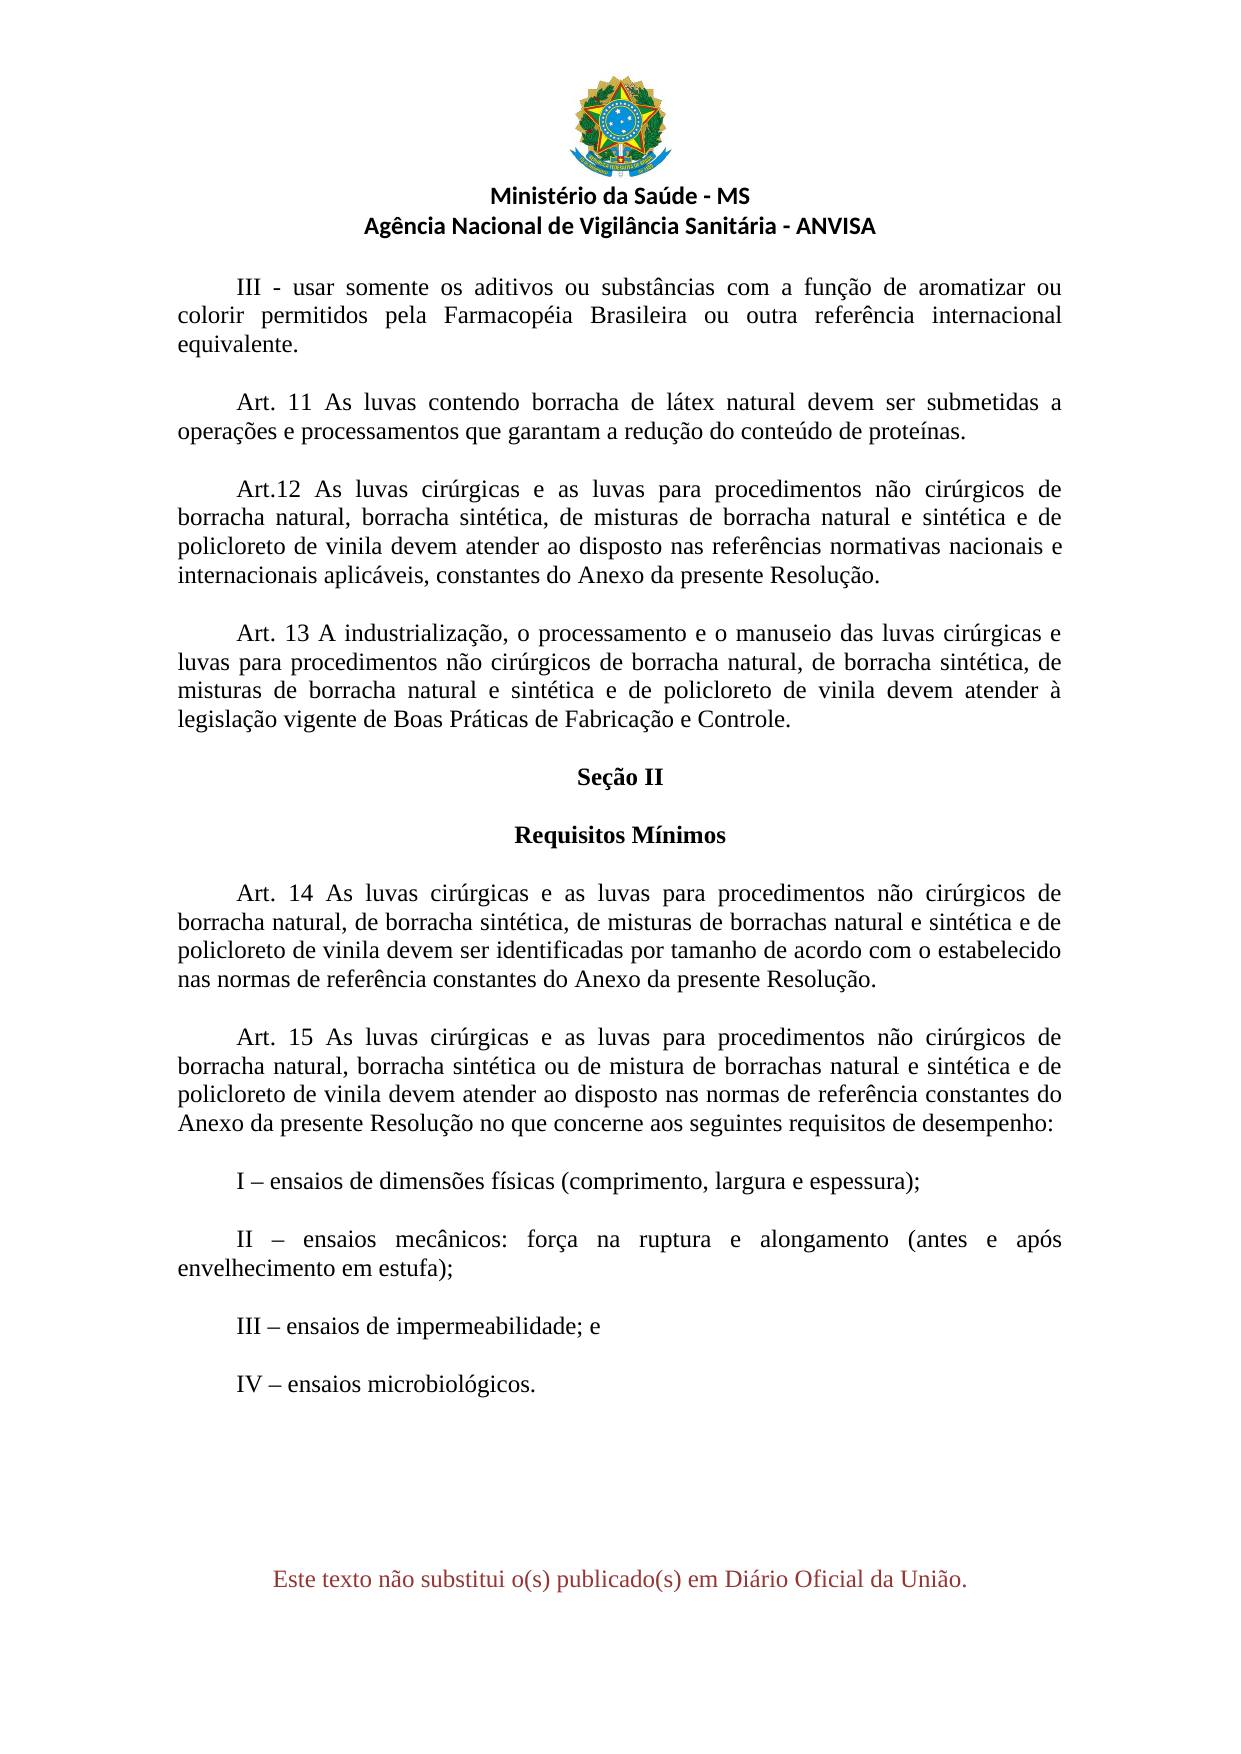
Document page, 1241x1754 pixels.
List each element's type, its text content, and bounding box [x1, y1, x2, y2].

text Art.12 As luvas cirúrgicas e as luvas para procedimentos não cirúrgicos de borracha natural, borracha sintética, de misturas de borracha natural e sintética e de policloreto de vinila devem atender ao disposto nas referências normativas nacionais e internacionais aplicáveis, constantes do Anexo da presente Resolução. [177, 474, 1063, 589]
text Seção II [177, 762, 1063, 791]
text Art. 11 As luvas contendo borracha de látex natural devem ser submetidas a operações e processamentos que garantam a redução do conteúdo de proteínas. [177, 387, 1063, 444]
text IV – ensaios microbiológicos. [177, 1369, 1063, 1397]
text I – ensaios de dimensões físicas (comprimento, largura e espessura); [177, 1166, 1063, 1195]
text III – ensaios de impermeabilidade; e [177, 1311, 1063, 1339]
text Requisitos Mínimos [177, 820, 1063, 849]
text Art. 14 As luvas cirúrgicas e as luvas para procedimentos não cirúrgicos de borracha natural, de borracha sintética, de misturas de borrachas natural e sintética e de policloreto de vinila devem ser identificadas por tamanho de acordo com o estabelecido nas normas de referência constantes do Anexo da presente Resolução. [177, 878, 1063, 993]
text Art. 15 As luvas cirúrgicas e as luvas para procedimentos não cirúrgicos de borracha natural, borracha sintética ou de mistura de borrachas natural e sintética e de policloreto de vinila devem atender ao disposto nas normas de referência constantes do Anexo da presente Resolução no que concerne aos seguintes requisitos de desempenho: [177, 1022, 1063, 1137]
text II – ensaios mecânicos: força na ruptura e alongamento (antes e após envelhecimento em estufa); [177, 1224, 1063, 1282]
text III - usar somente os aditivos ou substâncias com a função de aromatizar ou colorir permitidos pela Farmacopéia Brasileira ou outra referência internacional equivalente. [177, 272, 1063, 358]
picture [566, 73, 674, 180]
text Art. industrialização, o processamento e o manuseio das luvas cirúrgicas e luvas para procedimentos não cirúrgicos de borracha natural, de borracha sintética, de misturas de borracha natural e sintética e de policloreto de vinila devem atender à legislação vigente de Boas Práticas de Fabricação e Controle. [177, 618, 1063, 733]
